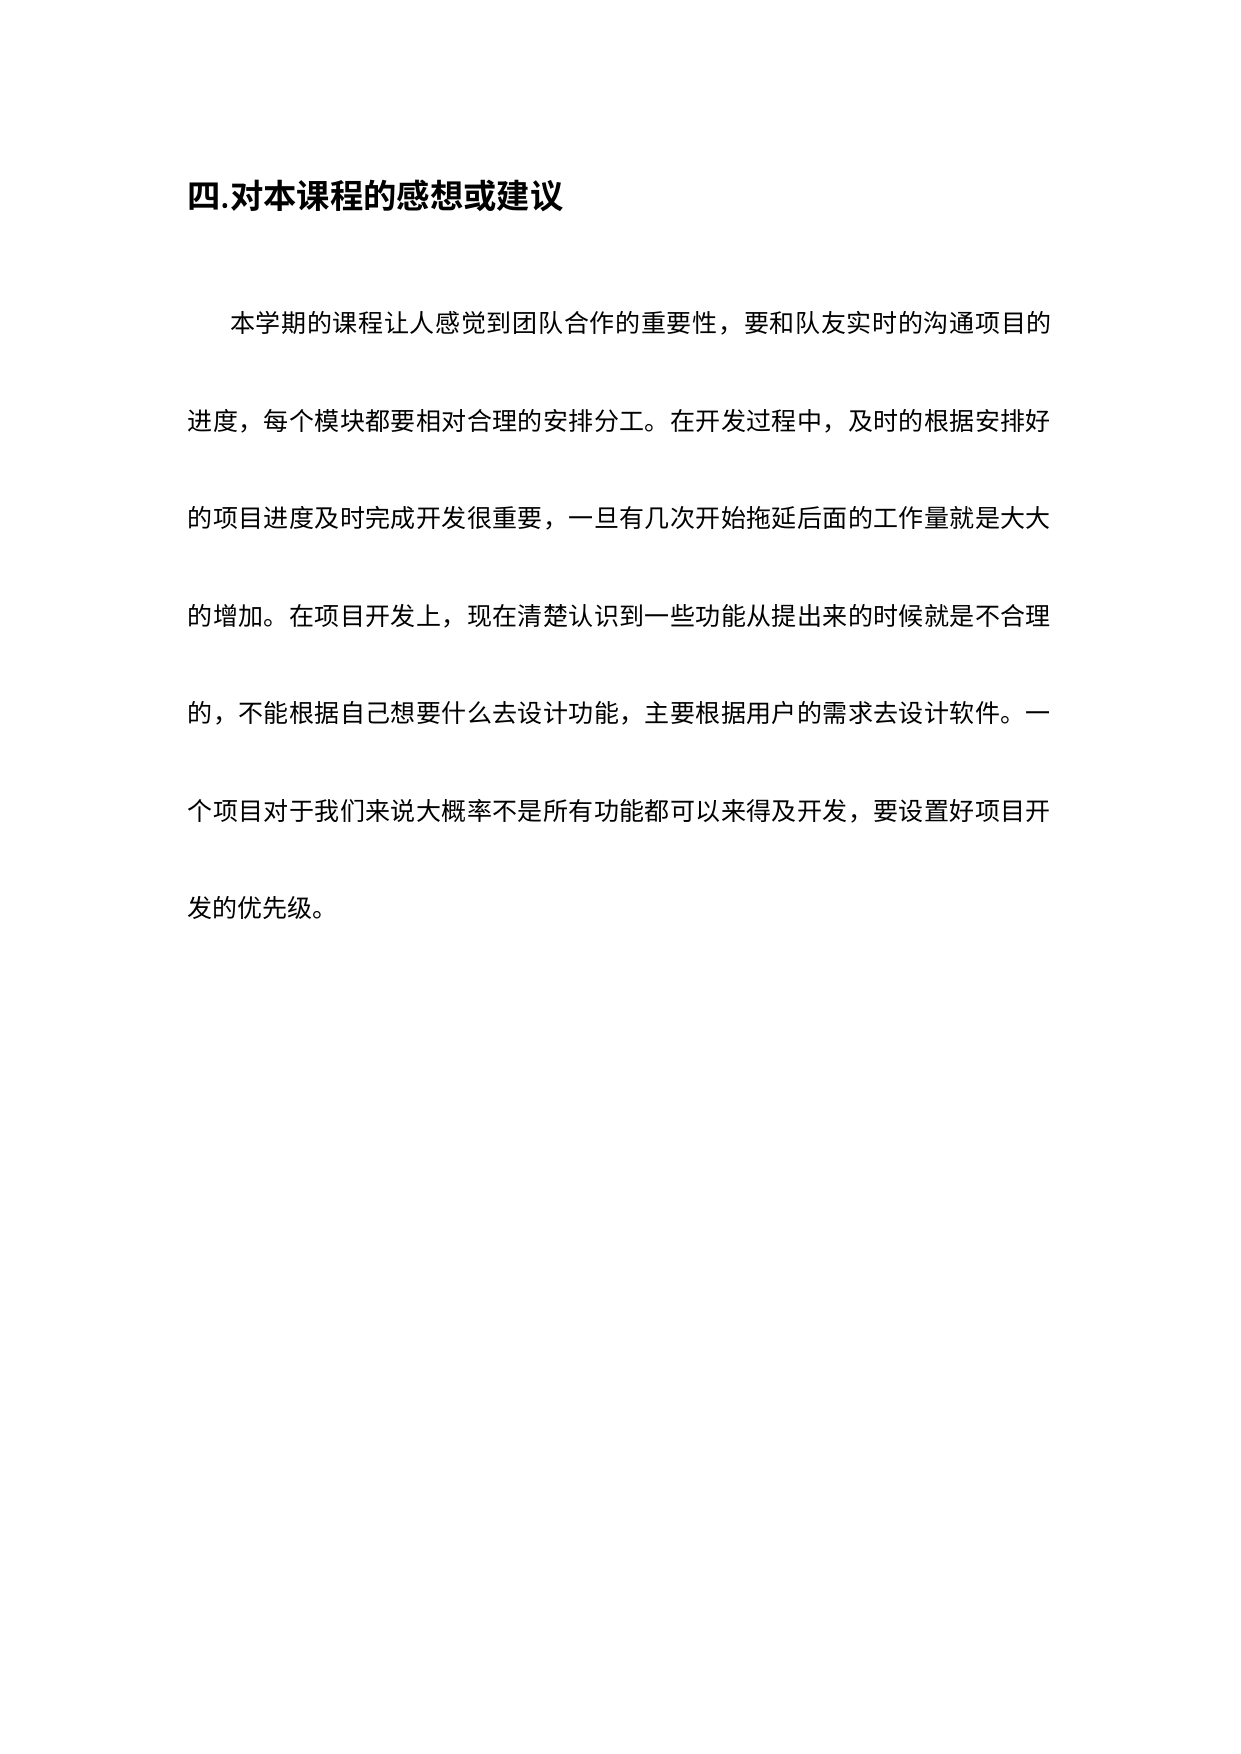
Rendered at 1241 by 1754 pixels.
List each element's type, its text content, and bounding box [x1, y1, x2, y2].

text 本学期的课程让人感觉到团队合作的重要性，要和队友实时的沟通项目的进度，每个模块都要相对合理的安排分工。在开发过程中，及时的根据安排好的项目进度及时完成开发很重要，一旦有几次开始拖延后面的工作量就是大大的增加。在项目开发上，现在清楚认识到一些功能从提出来的时候就是不合理的，不能根据自己想要什么去设计功能，主要根据用户的需求去设计软件。一个项目对于我们来说大概率不是所有功能都可以来得及开发，要设置好项目开发的优先级。 [187, 289, 1053, 939]
subtitle 对本课程的感想或建议 [187, 162, 1053, 227]
